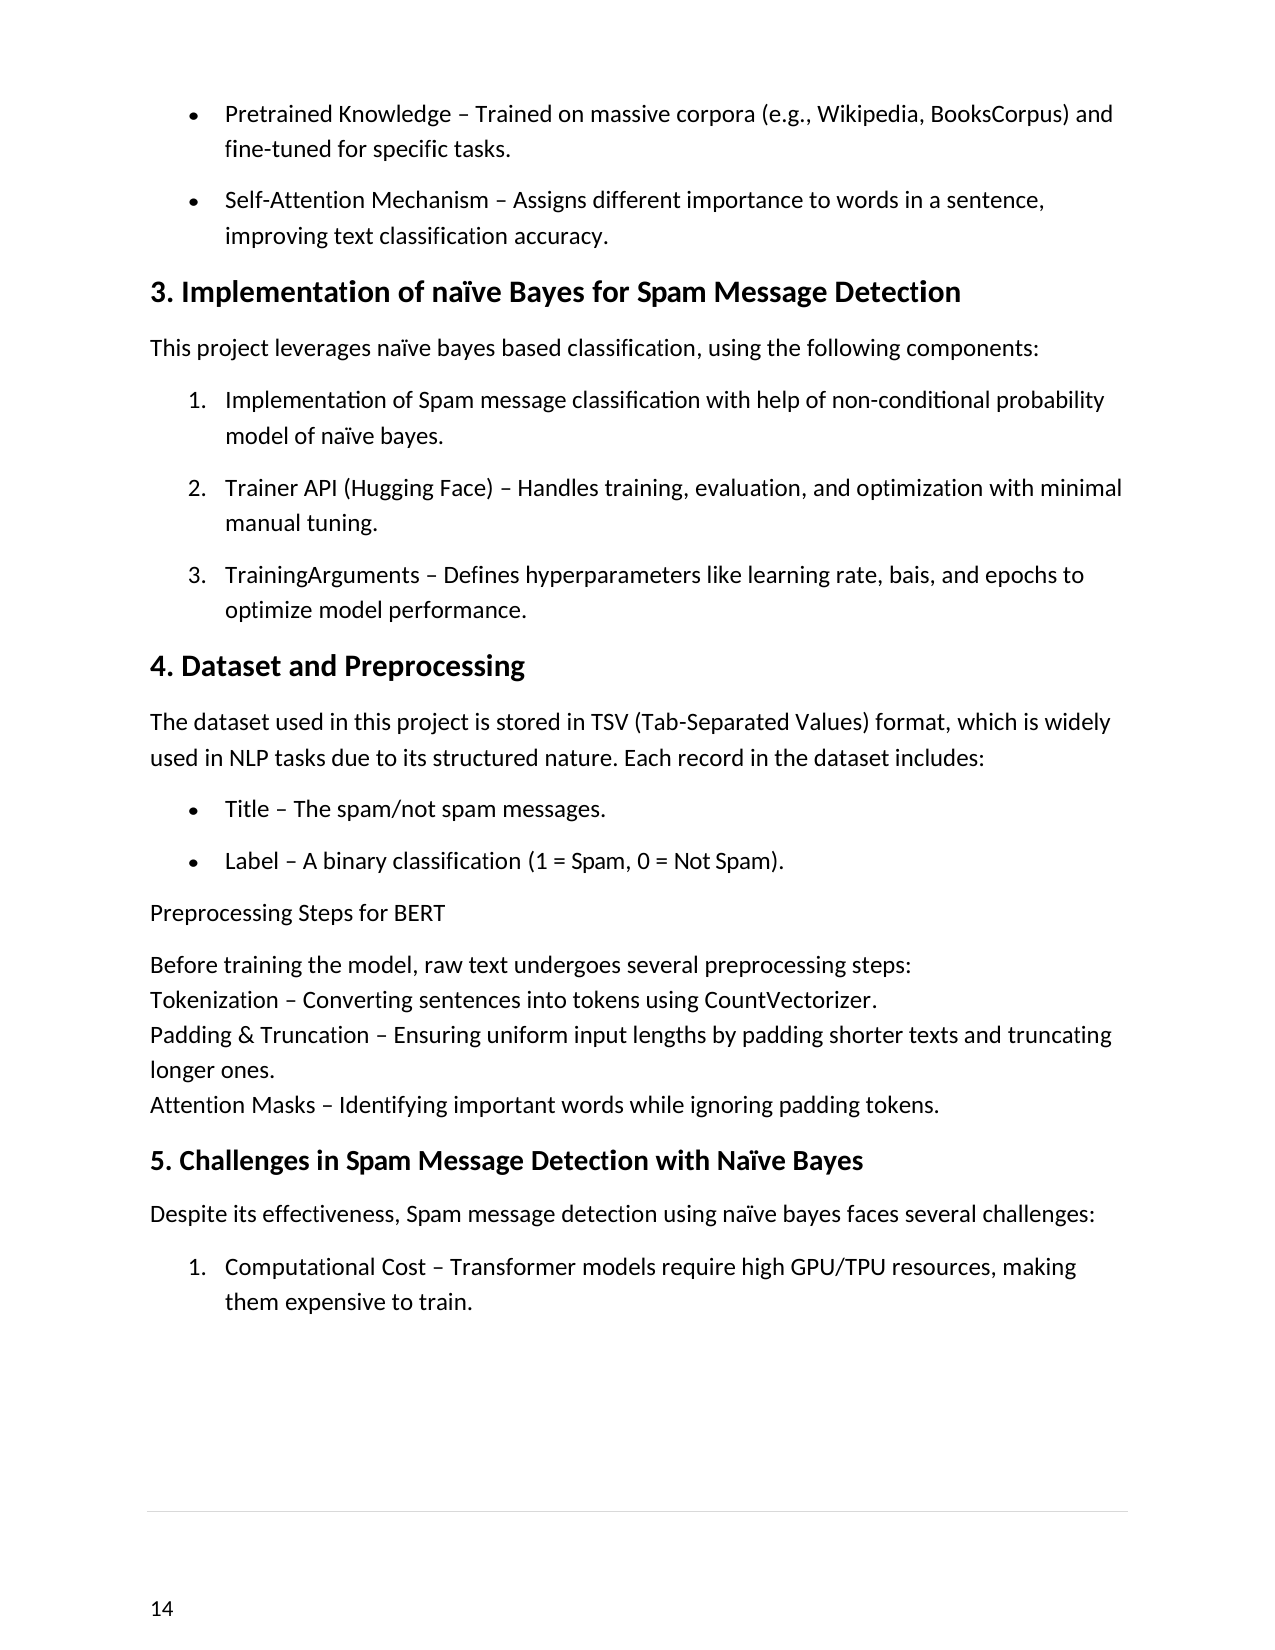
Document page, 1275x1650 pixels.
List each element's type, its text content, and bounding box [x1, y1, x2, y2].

text 3. Implementation of naïve Bayes for Spam Message Detection [150, 272, 1188, 310]
list Implementation of Spam message classification with help of non-conditional probability model of naïve bayes. [188, 384, 1128, 450]
text Attention Masks – Identifying important words while ignoring padding tokens. [150, 1089, 1188, 1120]
text 3. TrainingArguments – Defines hyperparameters like learning rate, bais, and epochs to optimize model performance. [188, 559, 1116, 624]
text This project leverages naïve bayes based classification, using the following components: [150, 333, 1188, 363]
text • Title – The spam/not spam messages. [187, 793, 1188, 824]
text The dataset used in this project is stored in TSV (Tab-Separated Values) format, which is widely used in NLP tasks due to its structured nature. Each record in the dataset includes: [150, 706, 1111, 772]
text Padding & Truncation – Ensuring uniform input lengths by padding shorter texts and truncating longer ones. [150, 1019, 1116, 1085]
text 5. Challenges in Spam Message Detection with Naïve Bayes [150, 1142, 1188, 1177]
text • Label – A binary classification (1 = Spam, 0 = Not Spam). [187, 846, 1188, 876]
text Despite its effectiveness, Spam message detection using naïve bayes faces several challenges: [150, 1199, 1188, 1229]
text 1. Computational Cost – Transformer models require high GPU/TPU resources, making them expensive to train. [188, 1251, 1078, 1316]
text • Self-Attention Mechanism – Assigns different importance to words in a sentence, improving text classification accuracy. [188, 185, 1048, 251]
text 2. Trainer API (Hugging Face) – Handles training, evaluation, and optimization with minimal manual tuning. [188, 472, 1125, 537]
text Preprocessing Steps for BERT [150, 897, 1188, 928]
text Before training the model, raw text undergoes several preprocessing steps: Tokenization – Converting sentences into tokens using CountVectorizer. [150, 949, 943, 1015]
text • Pretrained Knowledge – Trained on massive corpora (e.g., Wikipedia, BooksCorpus) and fine-tuned for specific tasks. [188, 98, 1116, 163]
text 4. Dataset and Preprocessing [150, 646, 1188, 684]
